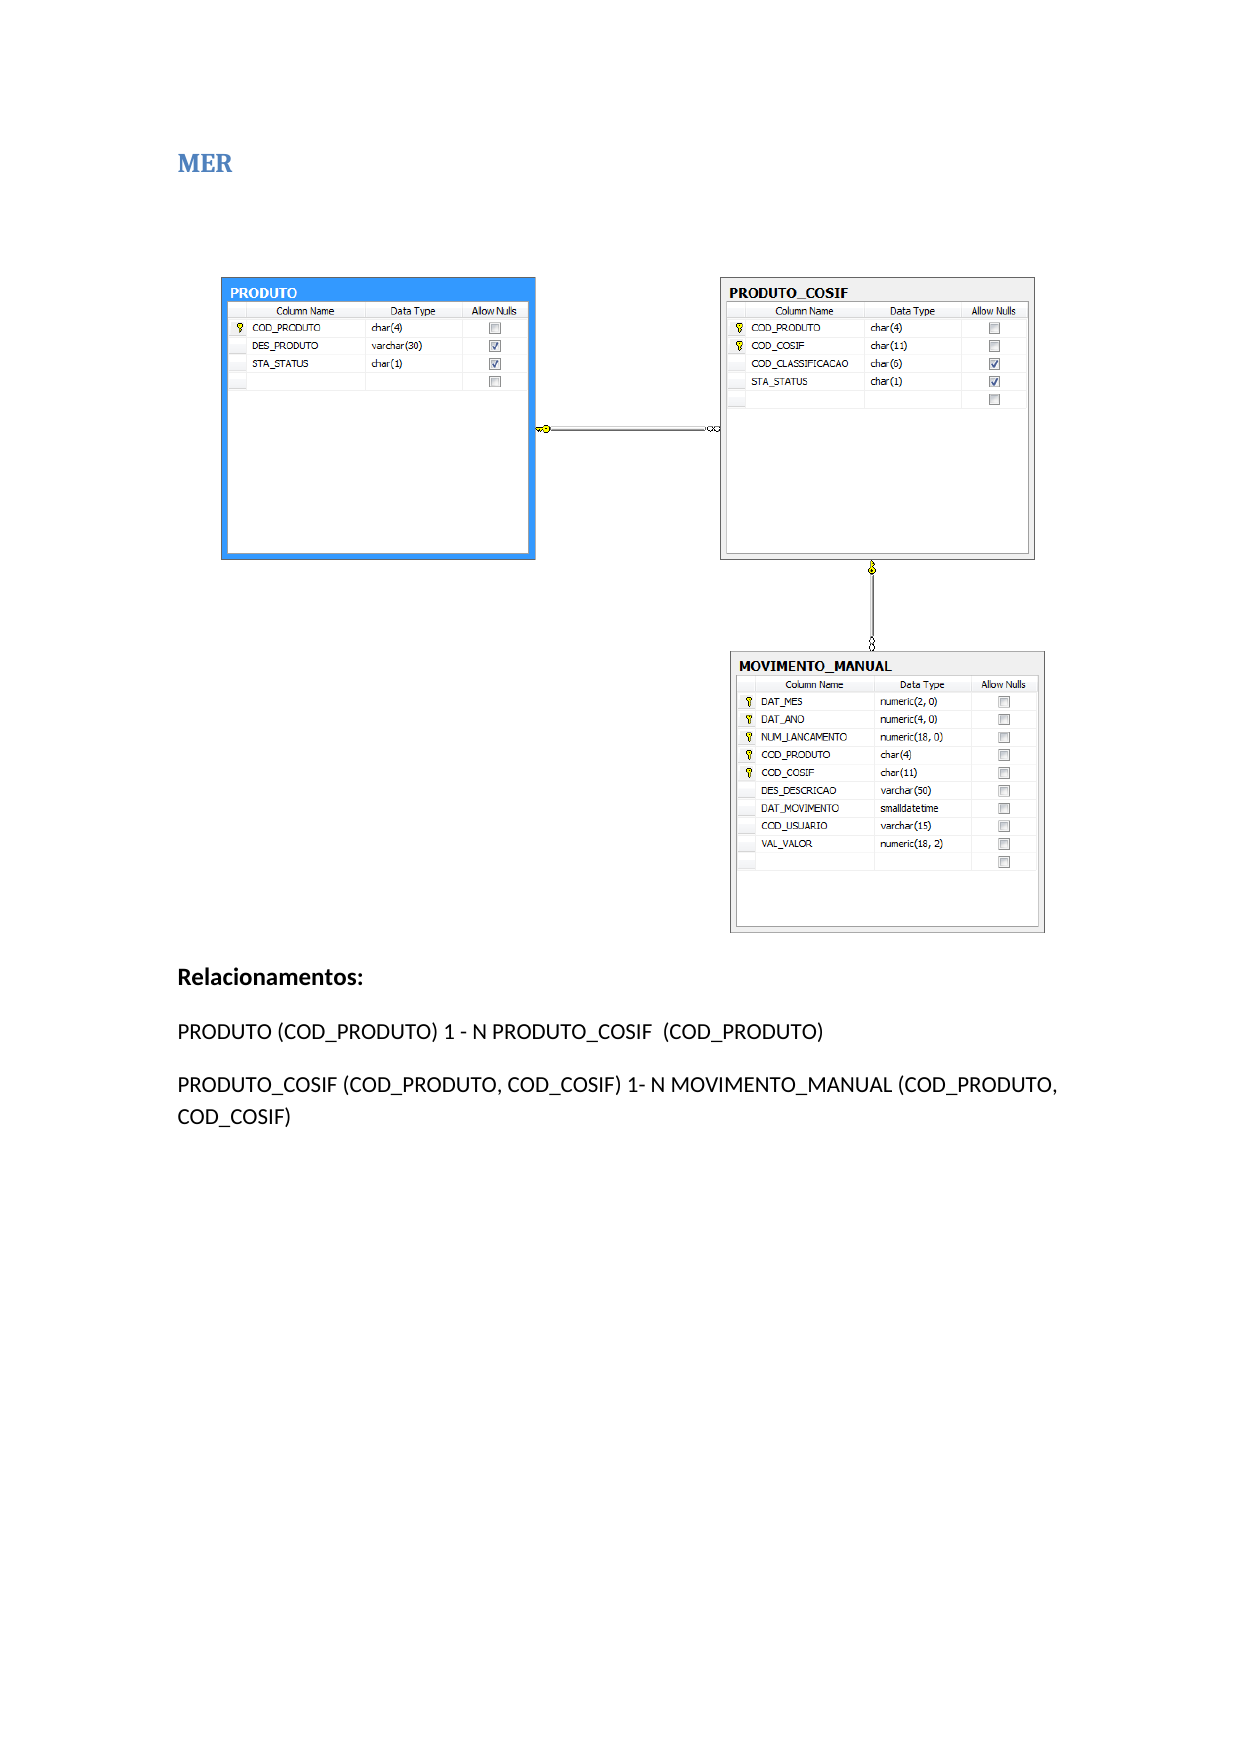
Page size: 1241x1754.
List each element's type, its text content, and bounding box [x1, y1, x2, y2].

text PRODUTO (COD_PRODUTO) 1 - N PRODUTO_COSIF (COD_PRODUTO) [177, 1017, 1063, 1045]
picture [208, 259, 1093, 957]
text PRODUTO_COSIF (COD_PRODUTO, COD_COSIF) 1- N MOVIMENTO_MANUAL (COD_PRODUTO, COD_COSIF) [177, 1070, 1063, 1130]
subtitle MER [177, 148, 1063, 179]
